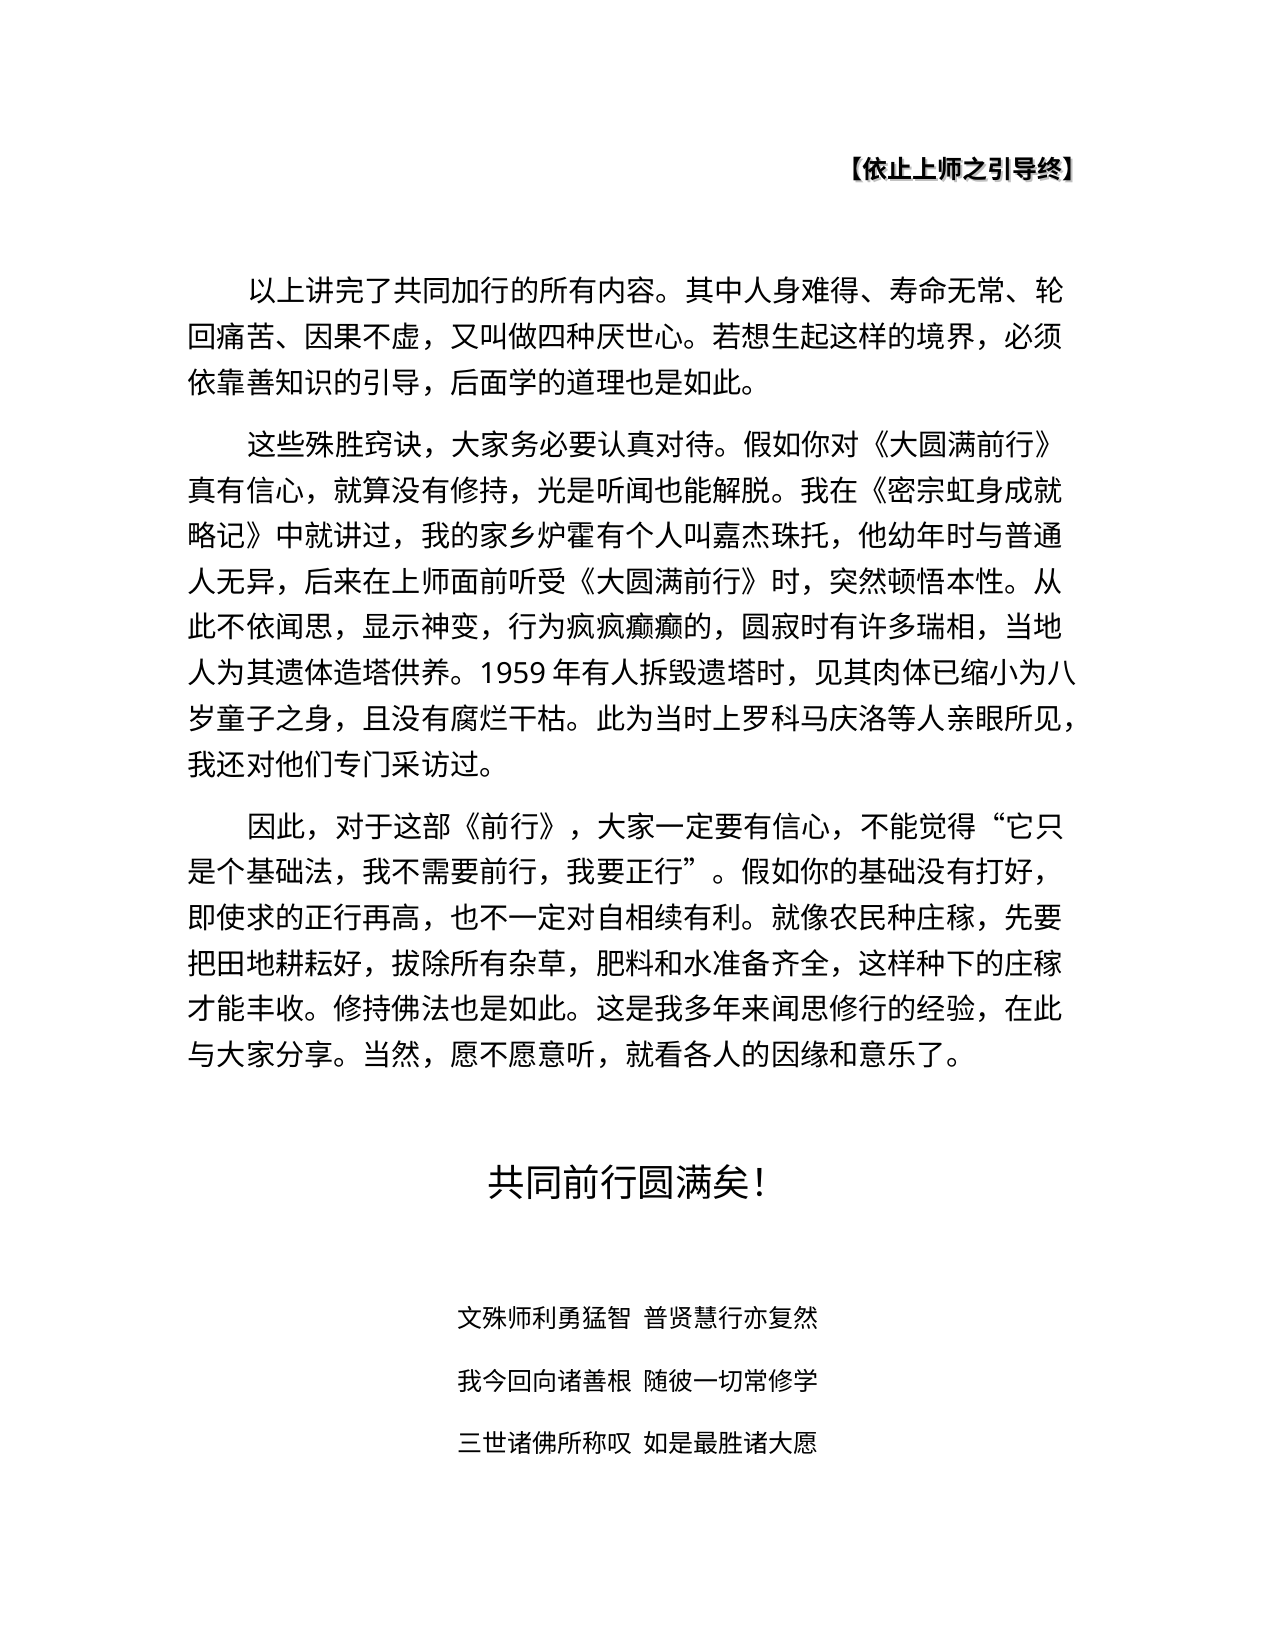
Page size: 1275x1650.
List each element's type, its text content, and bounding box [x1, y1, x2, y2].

text 【依止上师之引导终】 [187, 150, 1087, 186]
text 我今回向诸善根 随彼一切常修学 [187, 1353, 1087, 1399]
text 以上讲完了共同加行的所有内容。其中人身难得、寿命无常、轮回痛苦、因果不虚，又叫做四种厌世心。若想生起这样的境界，必须依靠善知识的引导，后面学的道理也是如此。 [187, 268, 1087, 402]
text 文殊师利勇猛智 普贤慧行亦复然 [187, 1291, 1087, 1337]
text 因此，对于这部《前行》，大家一定要有信心，不能觉得“它只是个基础法，我不需要前行，我要正行”。假如你的基础没有打好，即使求的正行再高，也不一定对自相续有利。就像农民种庄稼，先要把田地耕耘好，拔除所有杂草，肥料和水准备齐全，这样种下的庄稼才能丰收。修持佛法也是如此。这是我多年来闻思修行的经验，在此与大家分享。当然，愿不愿意听，就看各人的因缘和意乐了。 [187, 803, 1087, 1074]
text 这些殊胜窍诀，大家务必要认真对待。假如你对《大圆满前行》真有信心，就算没有修持，光是听闻也能解脱。我在《密宗虹身成就略记》中就讲过，我的家乡炉霍有个人叫嘉杰珠托，他幼年时与普通人无异，后来在上师面前听受《大圆满前行》时，突然顿悟本性。从此不依闻思，显示神变，行为疯疯癫癫的，圆寂时有许多瑞相，当地人为其遗体造塔供养。1959年有人拆毁遗塔时，见其肉体已缩小为八岁童子之身，且没有腐烂干枯。此为当时上罗科马庆洛等人亲眼所见，我还对他们专门采访过。 [187, 422, 1087, 783]
text 三世诸佛所称叹 如是最胜诸大愿 [187, 1416, 1087, 1462]
text 共同前行圆满矣！ [187, 1153, 1087, 1207]
